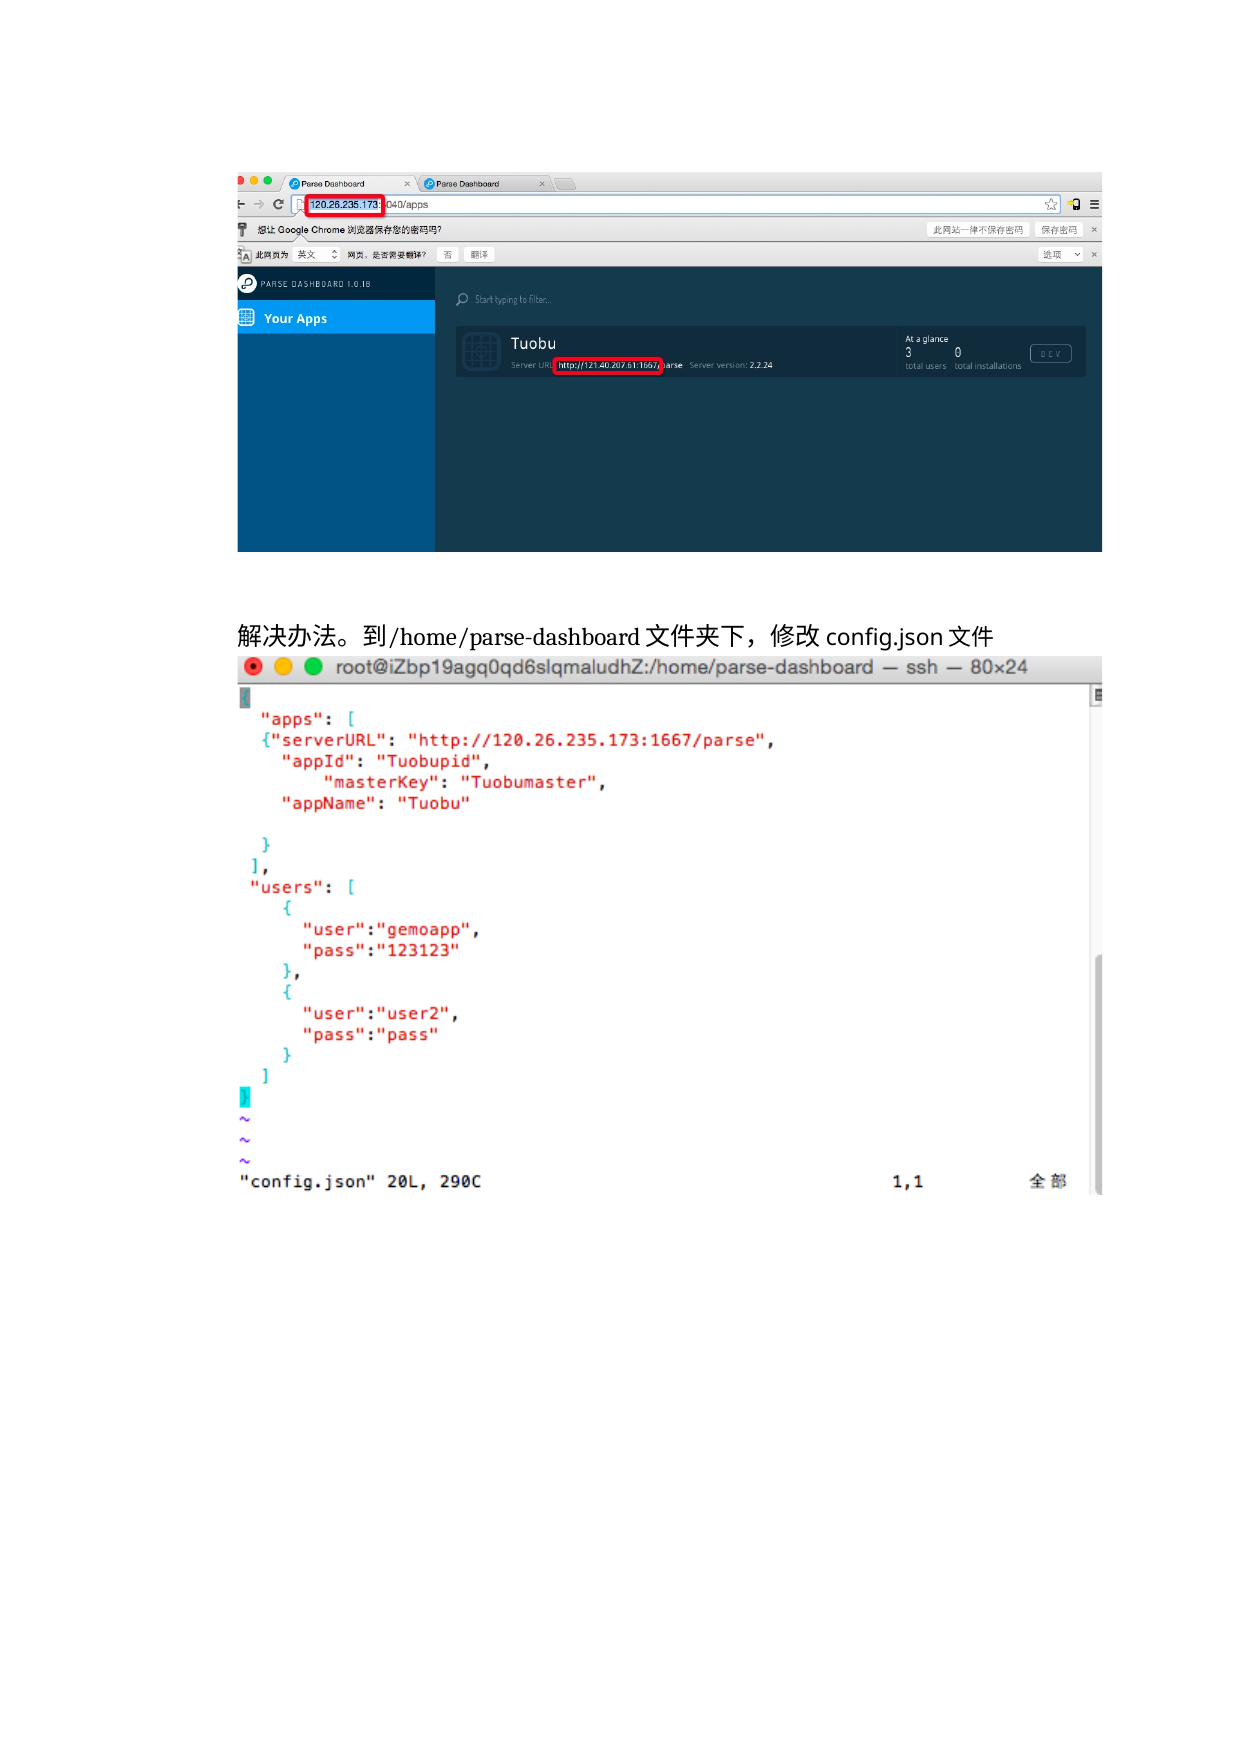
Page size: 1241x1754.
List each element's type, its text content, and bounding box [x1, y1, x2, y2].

text 解决办法。到/home/parse-dashboard文件夹下，修改config.json文件 [187, 613, 1053, 657]
picture [237, 656, 1103, 1195]
picture [237, 172, 1103, 552]
